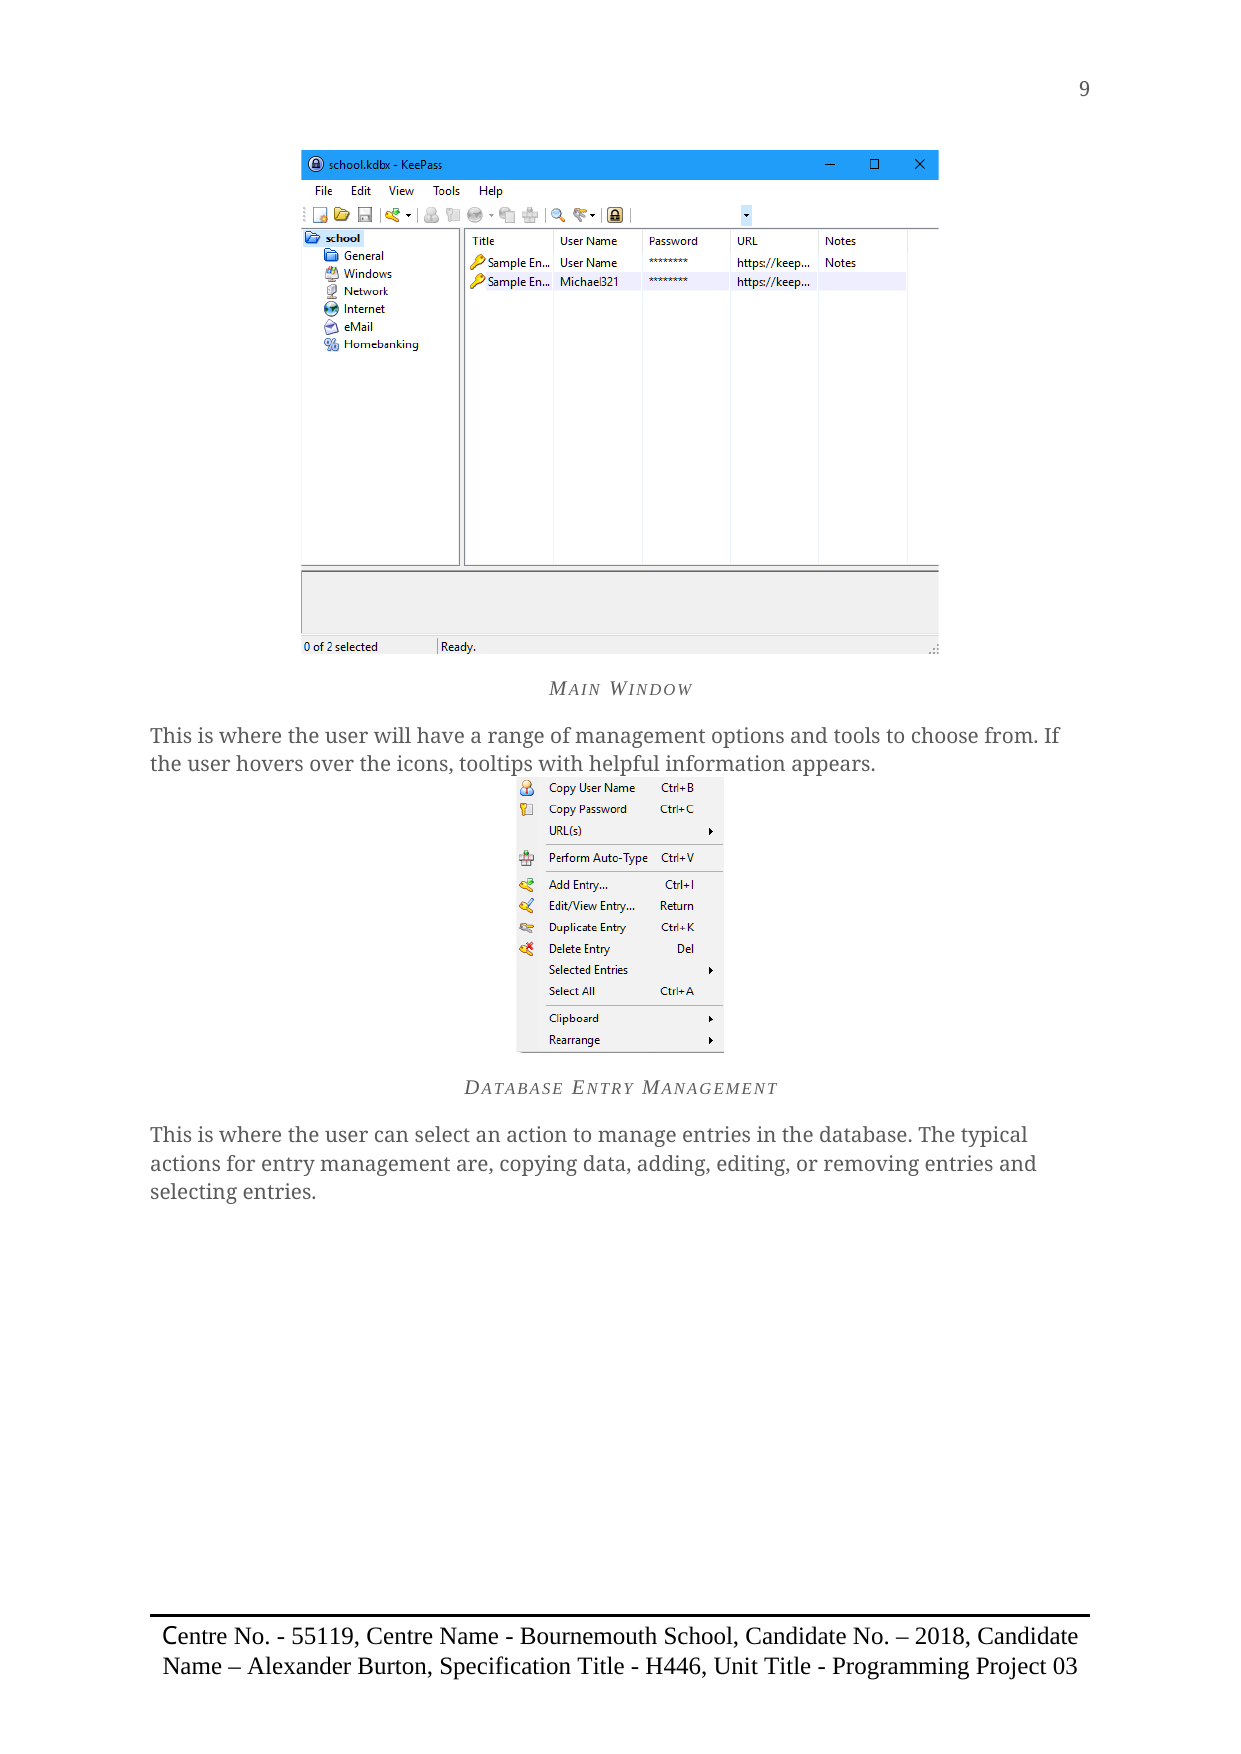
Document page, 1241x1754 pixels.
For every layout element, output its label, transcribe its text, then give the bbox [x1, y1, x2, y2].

text Database Entry Management [150, 1075, 1090, 1099]
picture [301, 150, 939, 654]
text Main Window [150, 675, 1090, 699]
text This is where the user will have a range of management options and tools to choose from. If the user hovers over the icons, tooltips with helpful information appears. [150, 721, 1090, 778]
picture [516, 777, 724, 1053]
text This is where the user can select an action to manage entries in the database. The typical actions for entry management are, copying data, adding, editing, or removing entries and selecting entries. [150, 1121, 1090, 1206]
